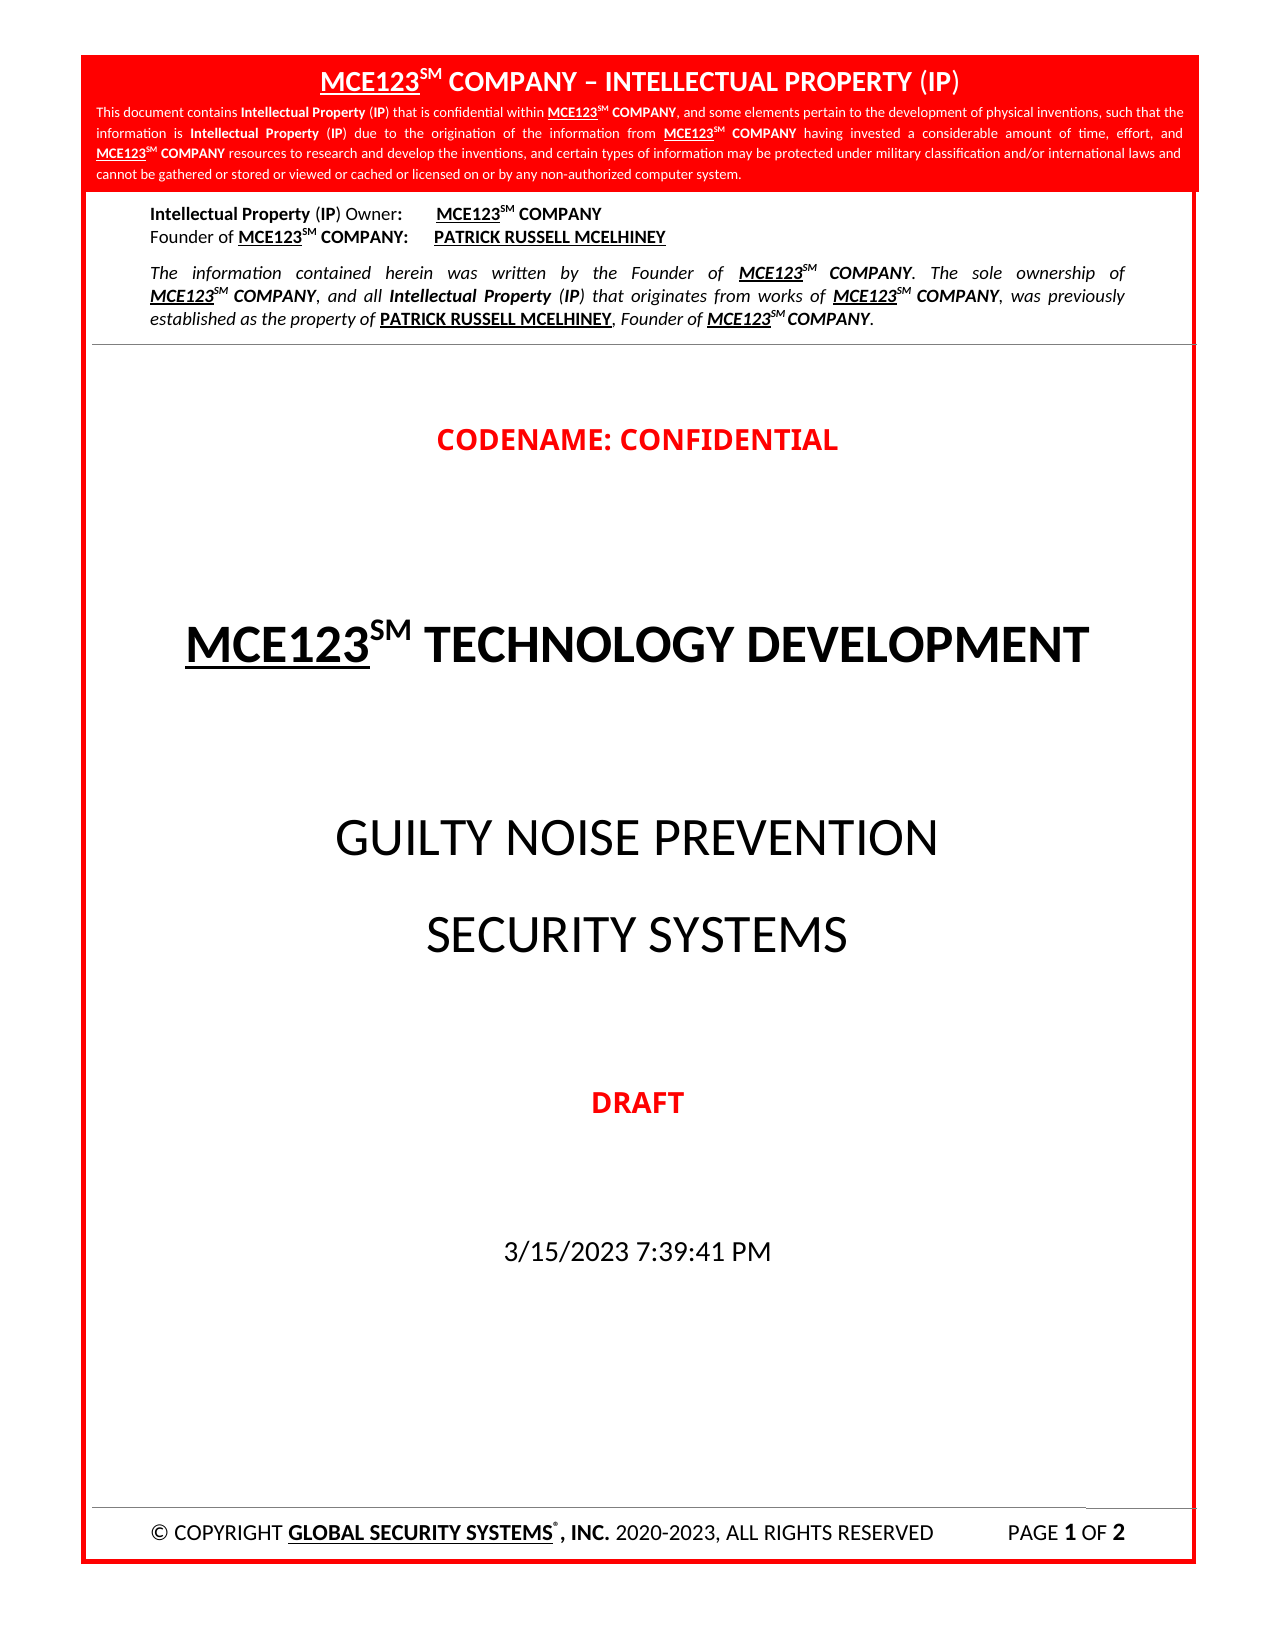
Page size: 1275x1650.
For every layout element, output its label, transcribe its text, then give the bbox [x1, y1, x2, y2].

text 3/15/2023 7:39:41 PM [150, 1233, 1125, 1269]
text MCE123SM TECHNOLOGY DEVELOPMENT [150, 609, 1125, 676]
text DRAFT [150, 1082, 1125, 1122]
text GUILTY NOISE PREVENTION [150, 803, 1125, 869]
text CODENAME: CONFIDENTIAL [150, 419, 1125, 459]
text SECURITY SYSTEMS [150, 900, 1125, 966]
